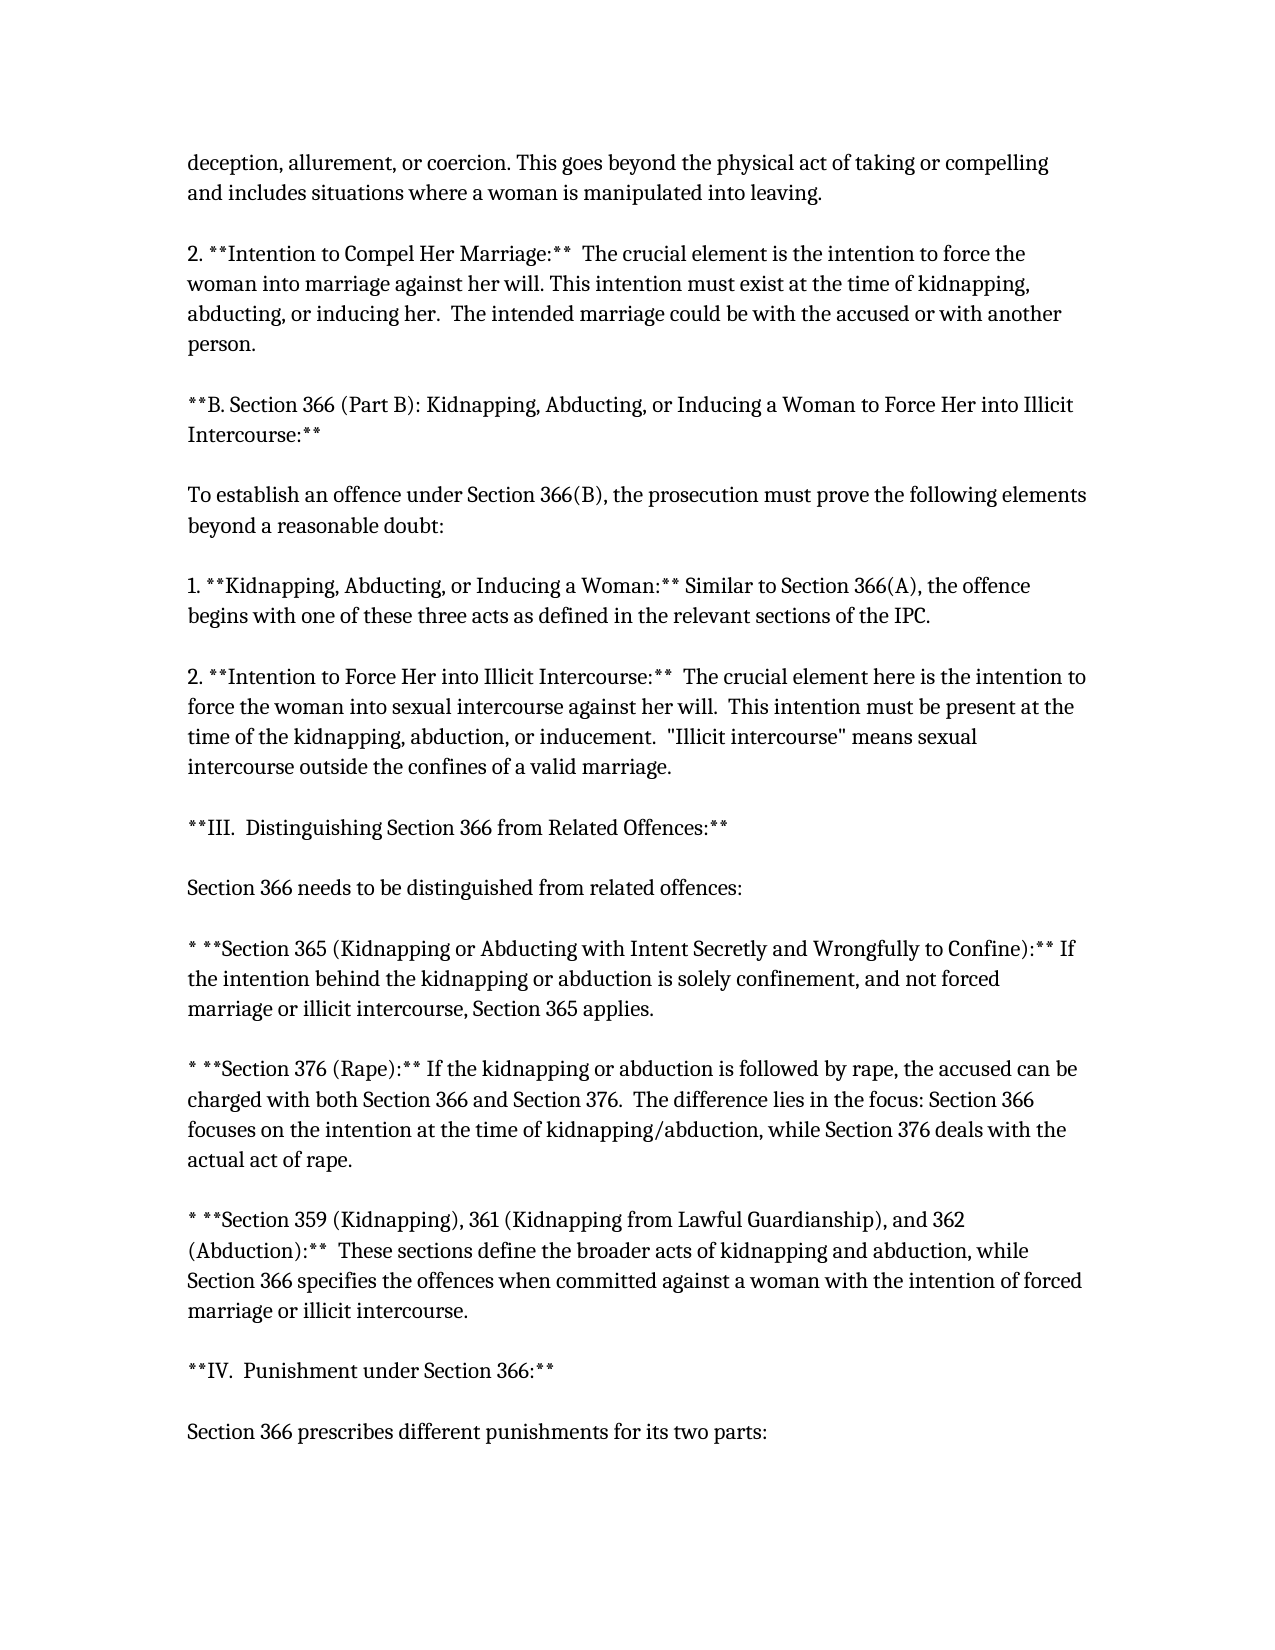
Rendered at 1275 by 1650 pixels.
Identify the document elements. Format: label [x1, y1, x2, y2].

text [187, 150, 1087, 1475]
